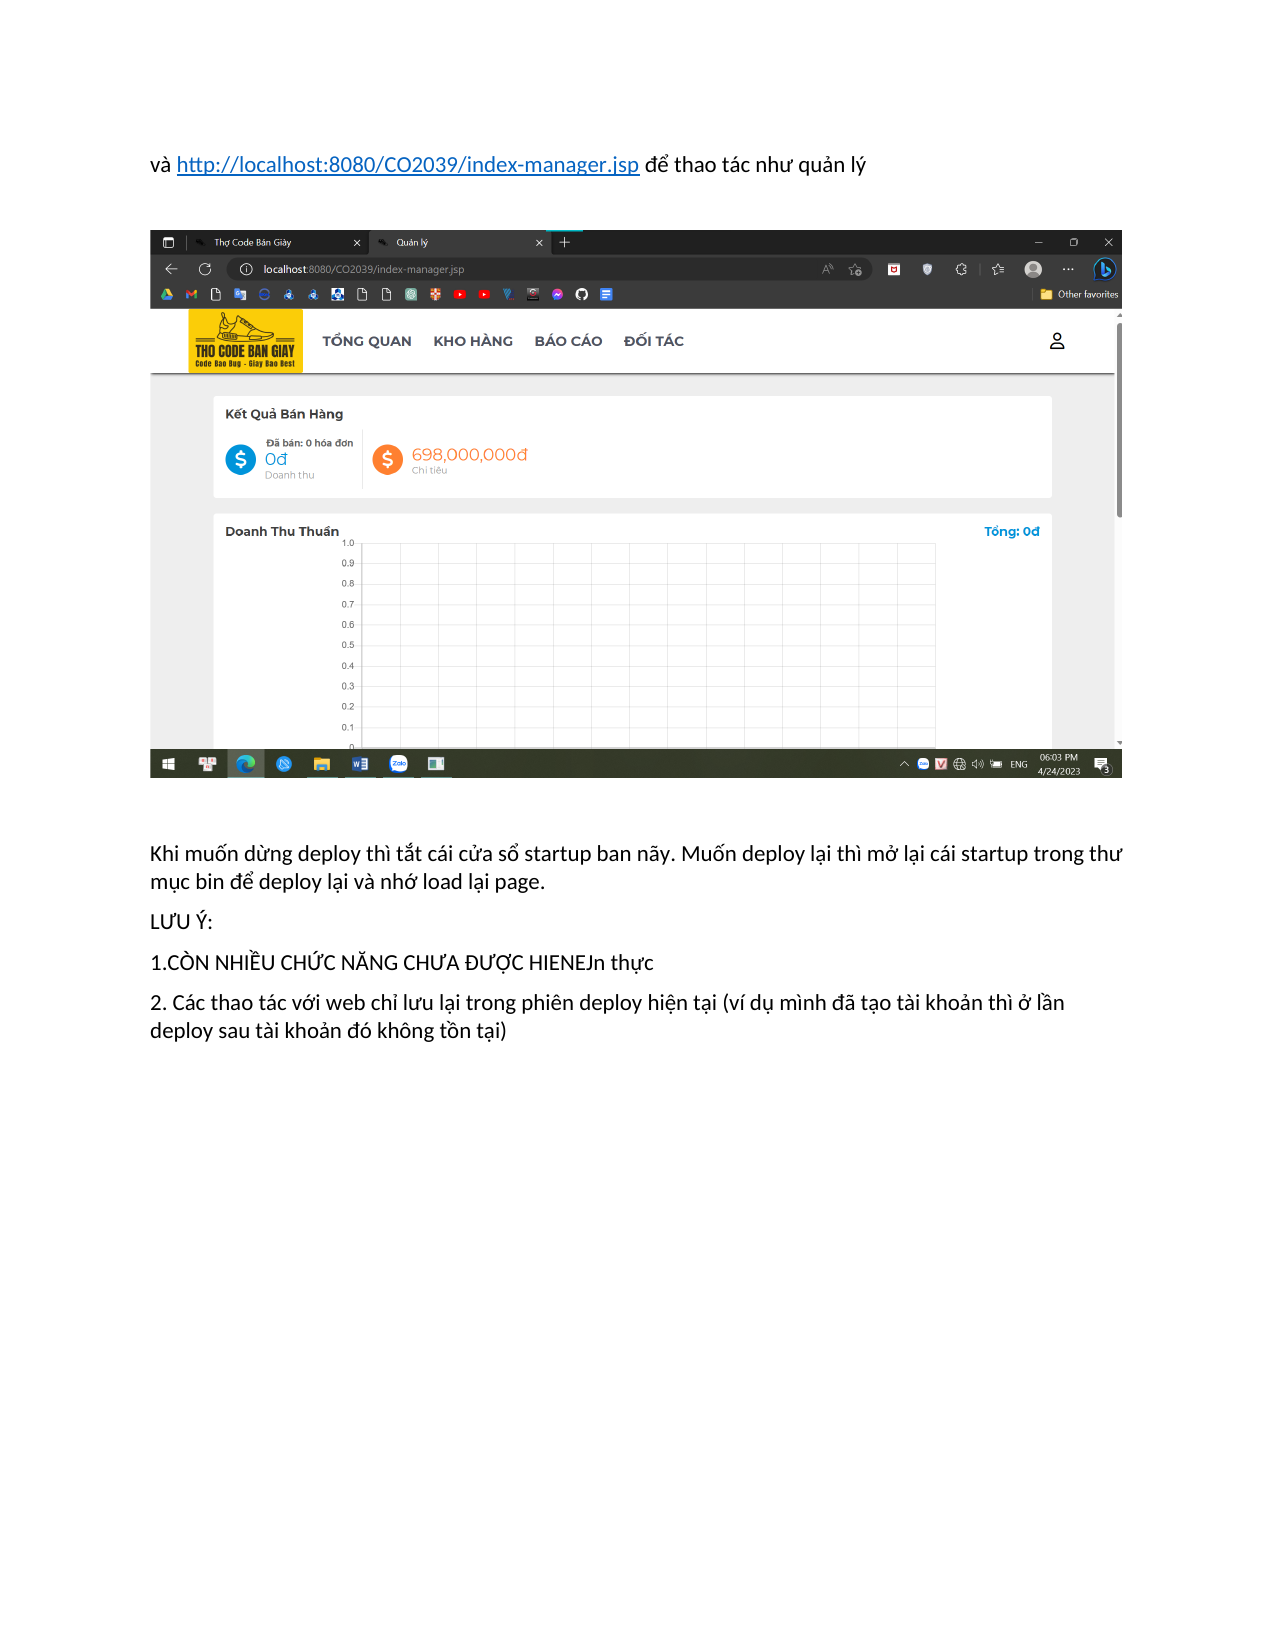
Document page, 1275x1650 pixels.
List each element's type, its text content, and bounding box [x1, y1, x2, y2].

picture [150, 230, 1122, 777]
text LƯU Ý: [150, 907, 1125, 935]
text 1.CÒN NHIỀU CHỨC NĂNG CHƯA ĐƯỢC HIENEJn thực [150, 948, 1125, 976]
text 2. Các thao tác với web chỉ lưu lại trong phiên deploy hiện tại (ví dụ mình đã tạo tài khoản thì ở lần deploy sau tài khoản đó không tồn tại) [150, 988, 1125, 1044]
text Khi muốn dừng deploy thì tắt cái cửa sổ startup ban nãy. Muốn deploy lại thì mở lại cái startup trong thư mục bin để deploy lại và nhớ load lại page. [150, 839, 1125, 895]
text và http://localhost:8080/CO2039/index-manager.jsp để thao tác như quản lý [150, 150, 1125, 178]
